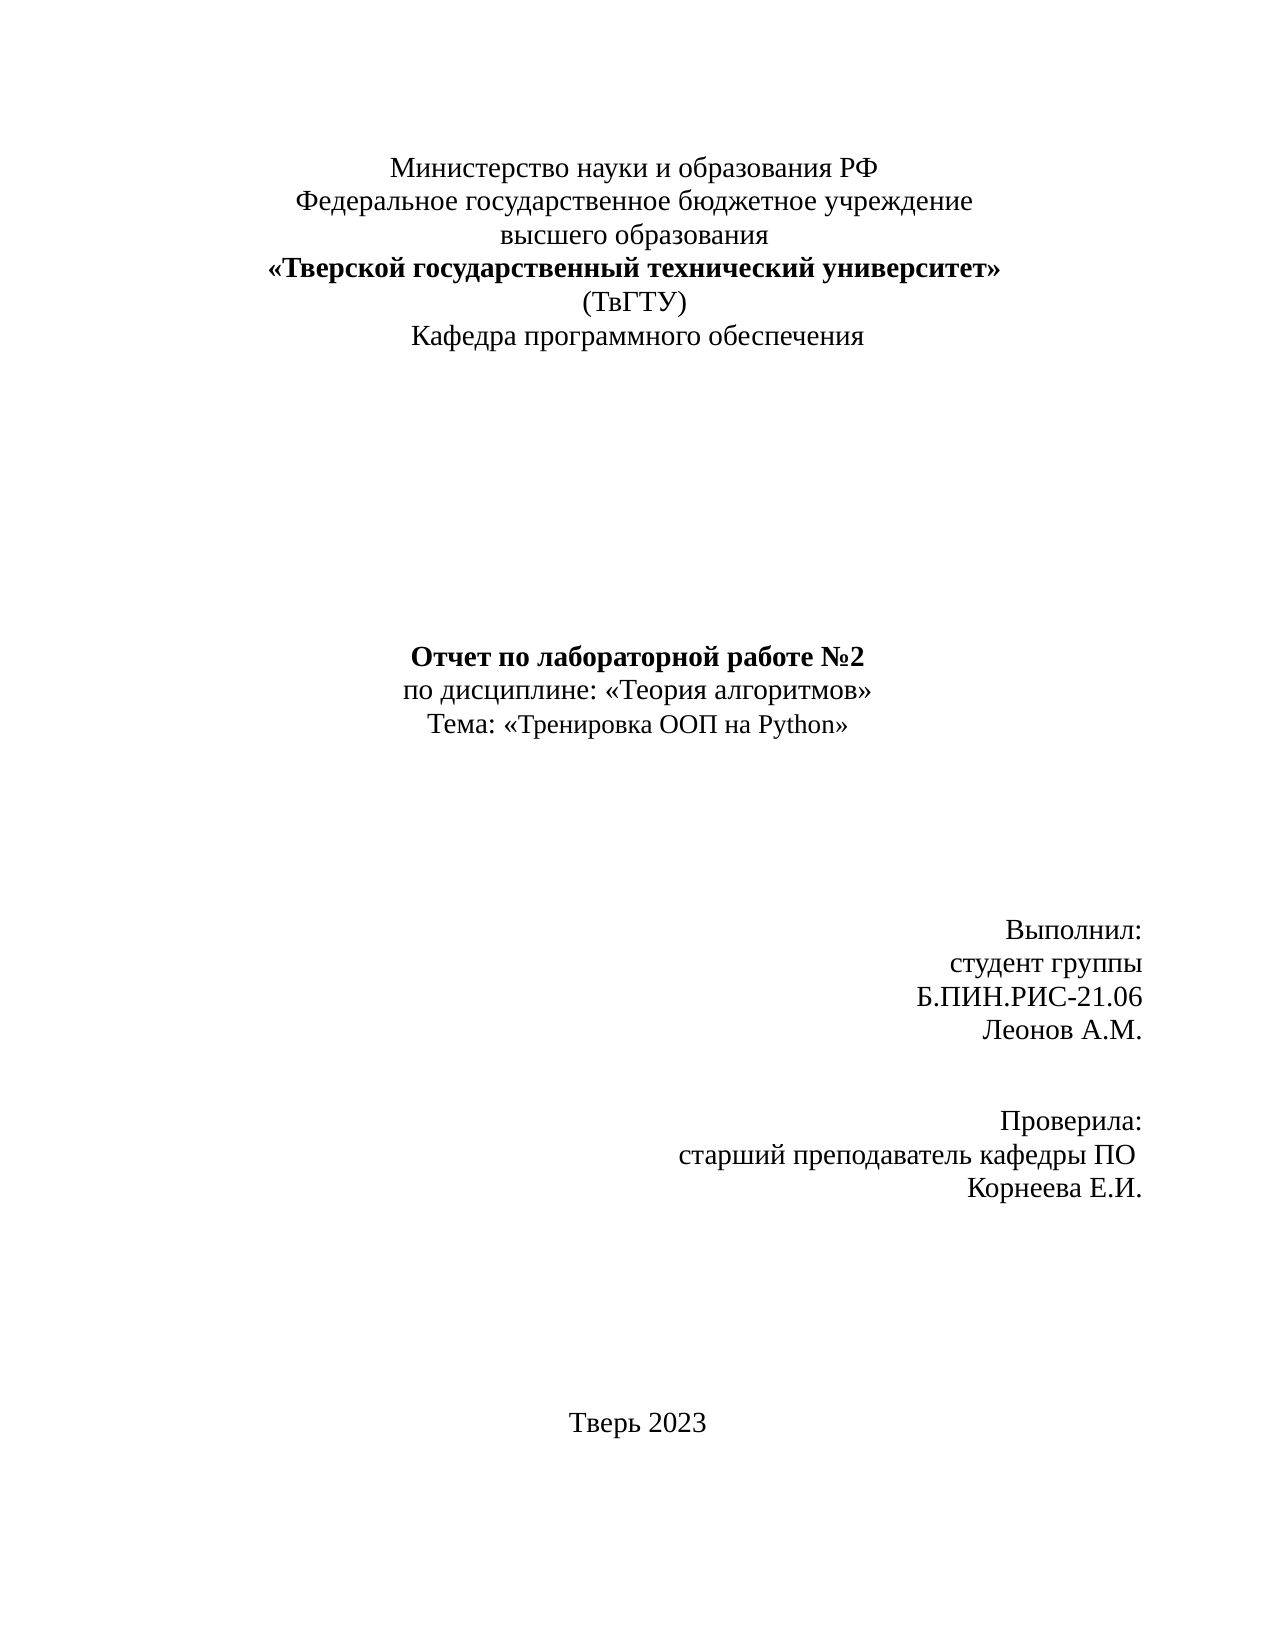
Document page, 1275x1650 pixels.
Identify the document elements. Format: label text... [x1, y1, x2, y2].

text «Тверской государственный технический университет» [150, 251, 1125, 284]
text Тема: «Тренировка ООП на Python» [150, 706, 1125, 739]
text Министерство науки и образования РФ [150, 150, 1125, 183]
text Отчет по лабораторной работе №2 [150, 639, 1125, 672]
table_cell Проверила: старший преподаватель кафедры ПО Корнеева Е.И. [666, 1104, 1154, 1204]
text (ТвГТУ) [150, 284, 1125, 318]
text Кафедра программного обеспечения [150, 318, 1125, 351]
text по дисциплине: «Теория алгоритмов» [150, 672, 1125, 706]
text Федеральное государственное бюджетное учреждение [150, 183, 1125, 217]
text Тверь 2023 [150, 1405, 1125, 1439]
table_header Выполнил: студент группы Б.ПИН.РИС-21.06 Леонов А.М. [666, 912, 1154, 1103]
text высшего образования [150, 217, 1125, 251]
